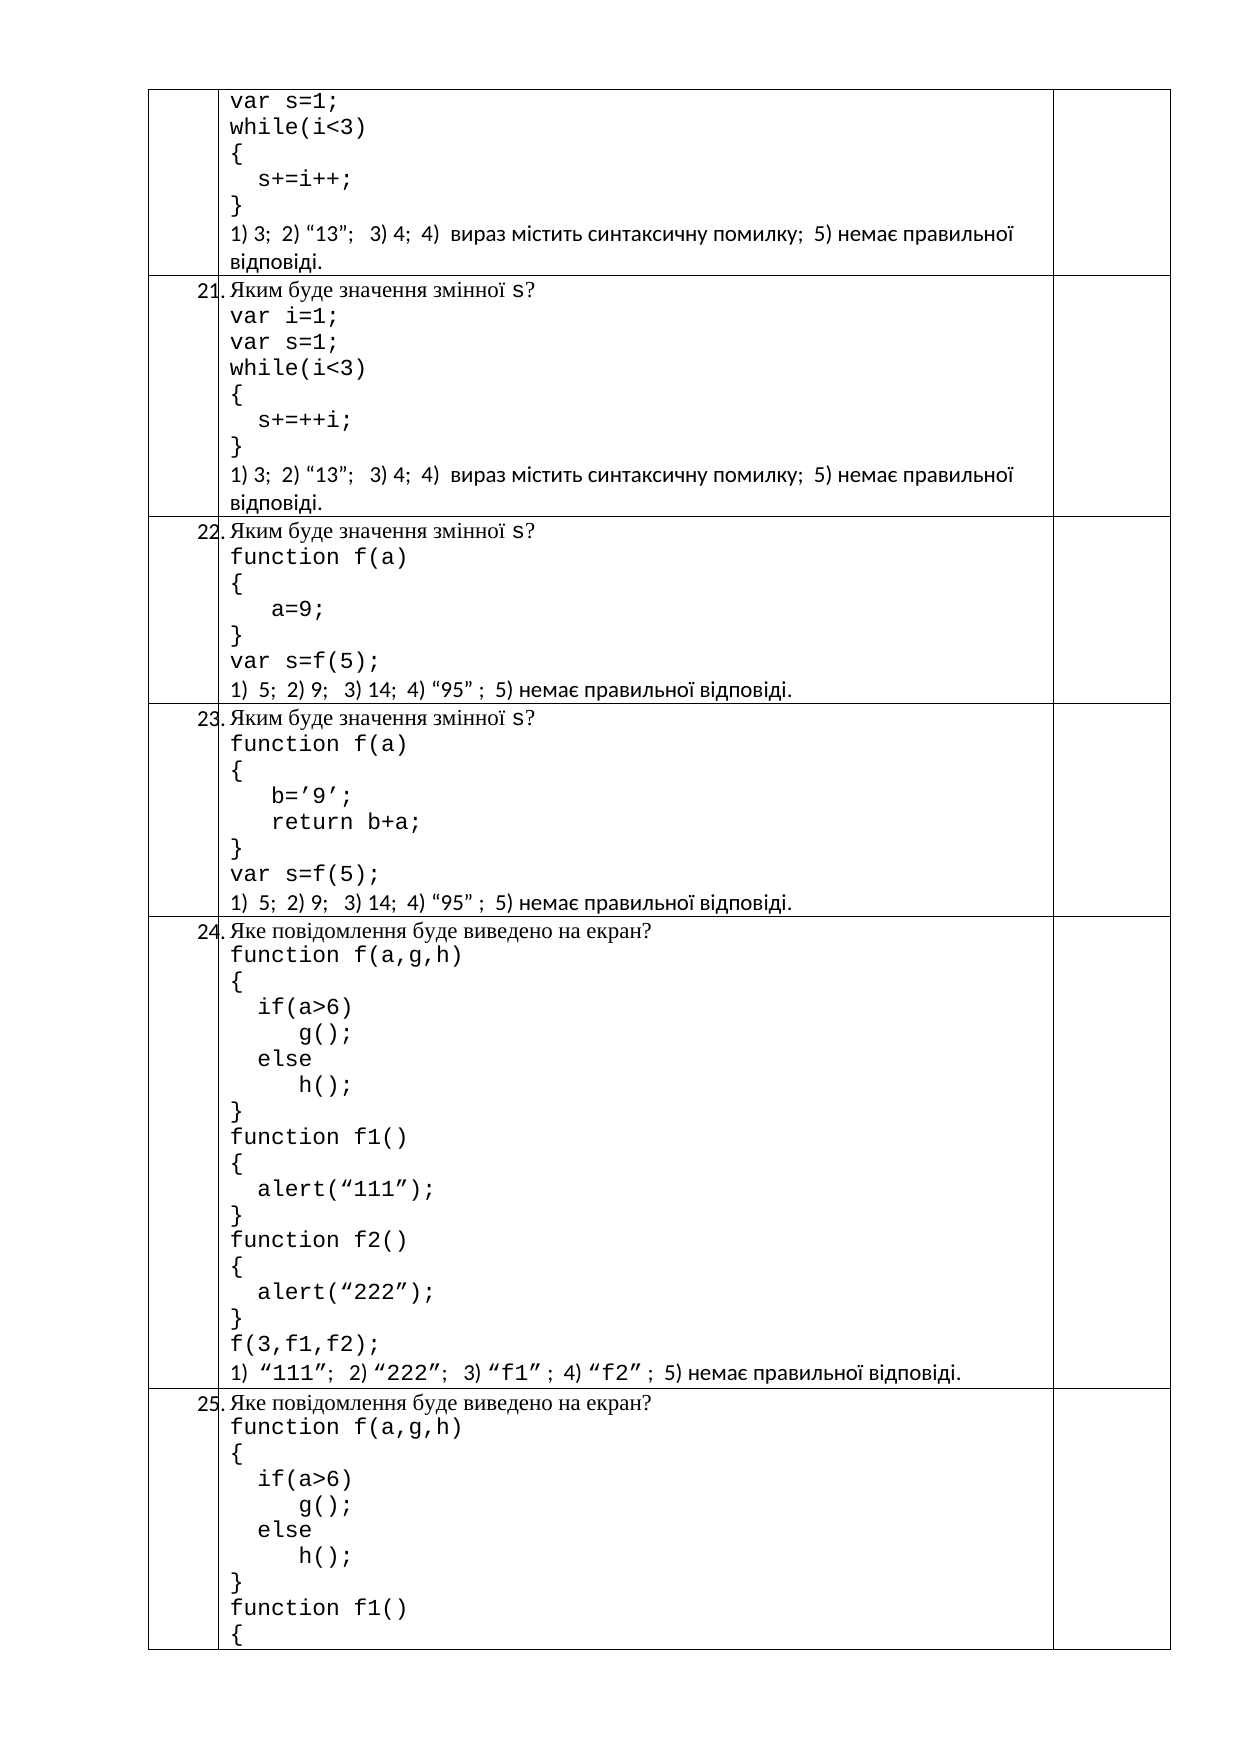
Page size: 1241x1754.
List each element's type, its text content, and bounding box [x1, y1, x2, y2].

table_cell [1054, 90, 1170, 275]
table_cell [149, 1389, 218, 1648]
table_cell Яке повідомлення буде виведено на екран? function f(a,g,h) { if(a>6) g(); else h(); } function f1() { alert(“111”); } function f2() { alert(“222”); } f(3,f1,f2); 1) “111”; 2) “222”; 3) “f1” ; 4) “f2” ; 5) немає правильної відповіді. [219, 917, 1053, 1388]
table_cell Яким буде значення змінної s? function f(a) { b=’9’; return b+a; } var s=f(5); 1) 5; 2) 9; 3) 14; 4) “95” ; 5) немає правильної відповіді. [219, 704, 1053, 916]
table_cell [1054, 1389, 1170, 1648]
table_cell [1054, 517, 1170, 703]
table_cell [149, 517, 218, 703]
table_cell Яким буде значення змінної s? function f(a) { a=9; } var s=f(5); 1) 5; 2) 9; 3) 14; 4) “95” ; 5) немає правильної відповіді. [219, 517, 1053, 703]
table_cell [219, 1389, 1053, 1648]
table_cell [1054, 917, 1170, 1388]
table_cell Яким буде значення змінної s? var i=1; var s=1; while(i<3) { s+=++i; } 1) 3; 2) “13”; 3) 4; 4) вираз містить синтаксичну помилку; 5) немає правильної відповіді. [219, 276, 1053, 516]
table_cell [1054, 276, 1170, 516]
table_cell [149, 90, 218, 275]
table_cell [219, 90, 1053, 275]
table_cell [149, 917, 218, 1388]
table_cell [149, 276, 218, 516]
table_cell [149, 704, 218, 916]
table_cell [1054, 704, 1170, 916]
